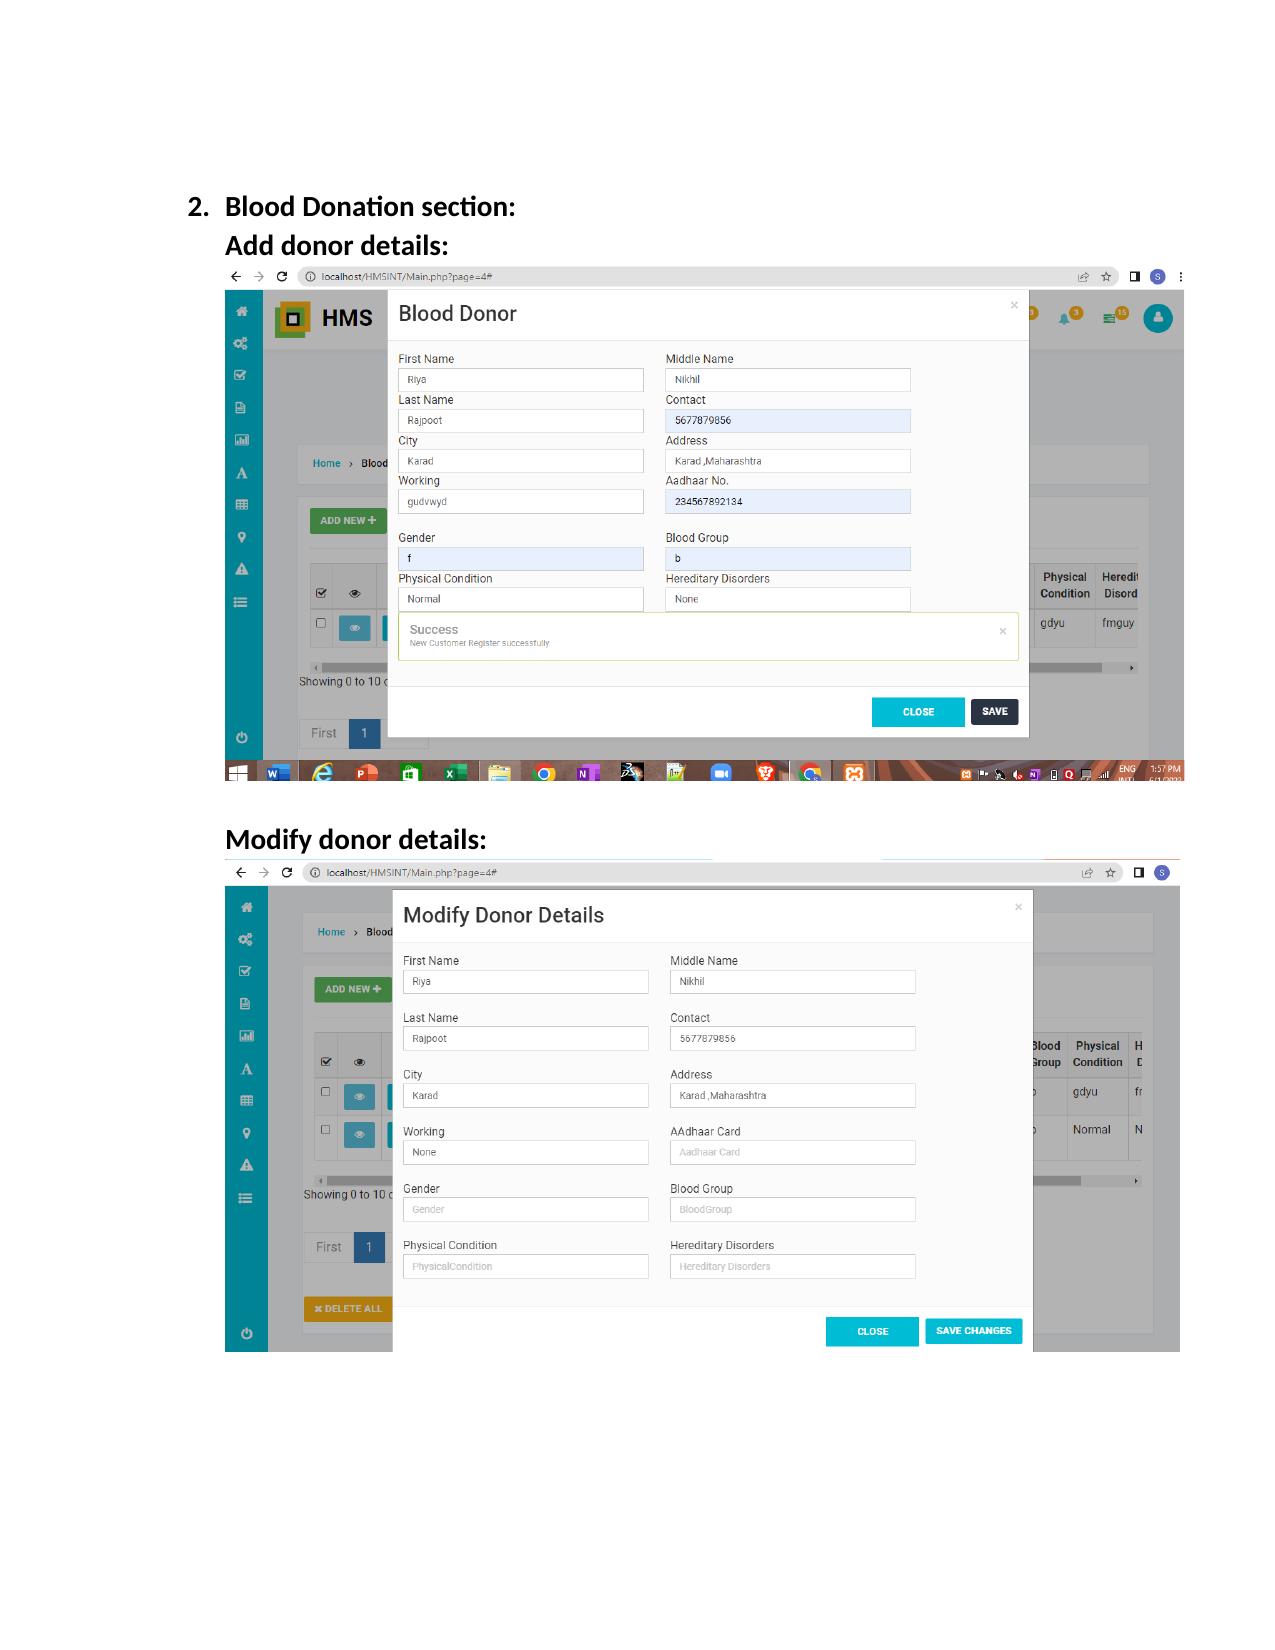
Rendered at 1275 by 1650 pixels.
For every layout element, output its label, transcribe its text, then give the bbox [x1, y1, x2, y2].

list Add donor details: [225, 227, 1125, 262]
picture [225, 265, 1185, 781]
picture [225, 859, 1180, 1352]
list Blood Donation section: [187, 188, 1125, 224]
list Modify donor details: [225, 821, 1125, 857]
